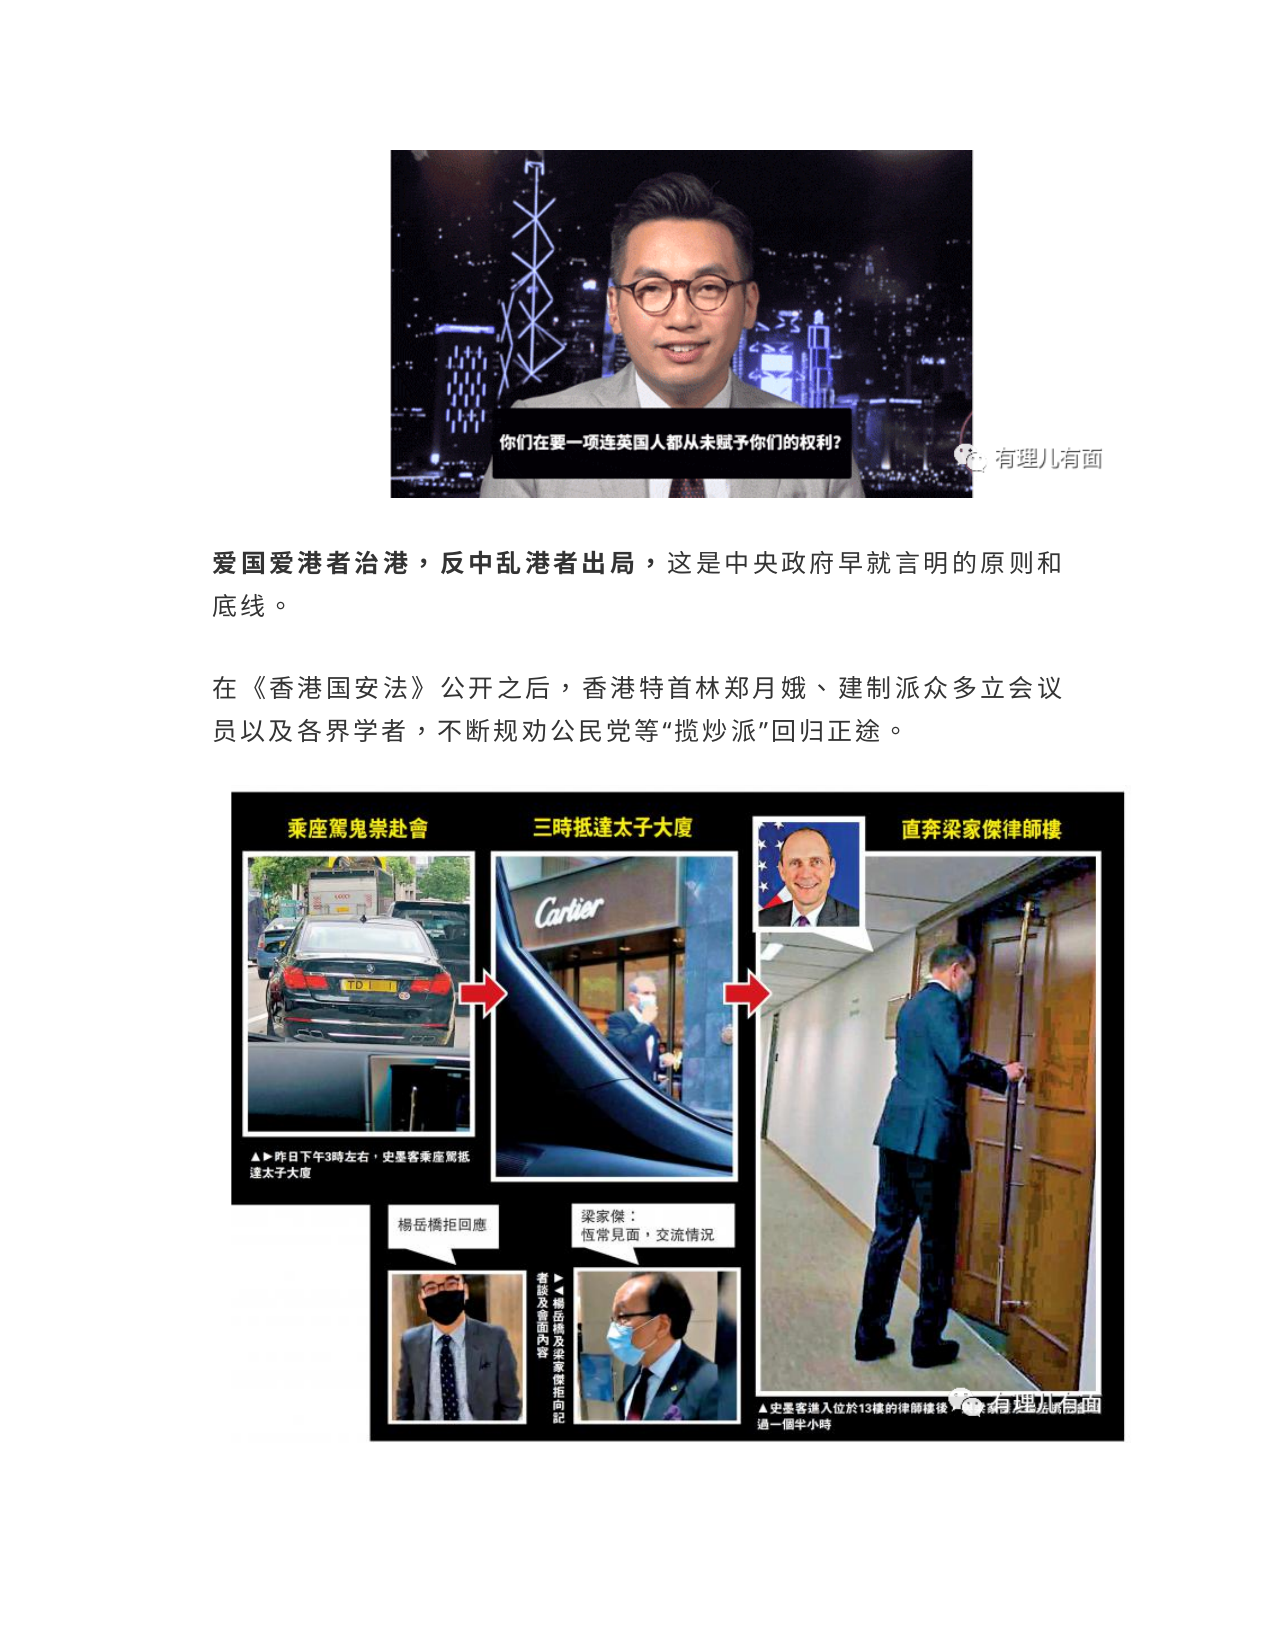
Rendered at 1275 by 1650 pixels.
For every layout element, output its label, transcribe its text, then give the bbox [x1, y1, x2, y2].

text 在《香港国安法》公开之后，香港特首林郑月娥、建制派众多立会议员以及各界学者，不断规劝公民党等“揽炒派”回归正途。 [212, 661, 1062, 748]
text 爱国爱港者治港，反中乱港者出局，这是中央政府早就言明的原则和底线。 [212, 536, 1062, 623]
picture [231, 785, 1132, 1443]
picture [231, 150, 1132, 498]
